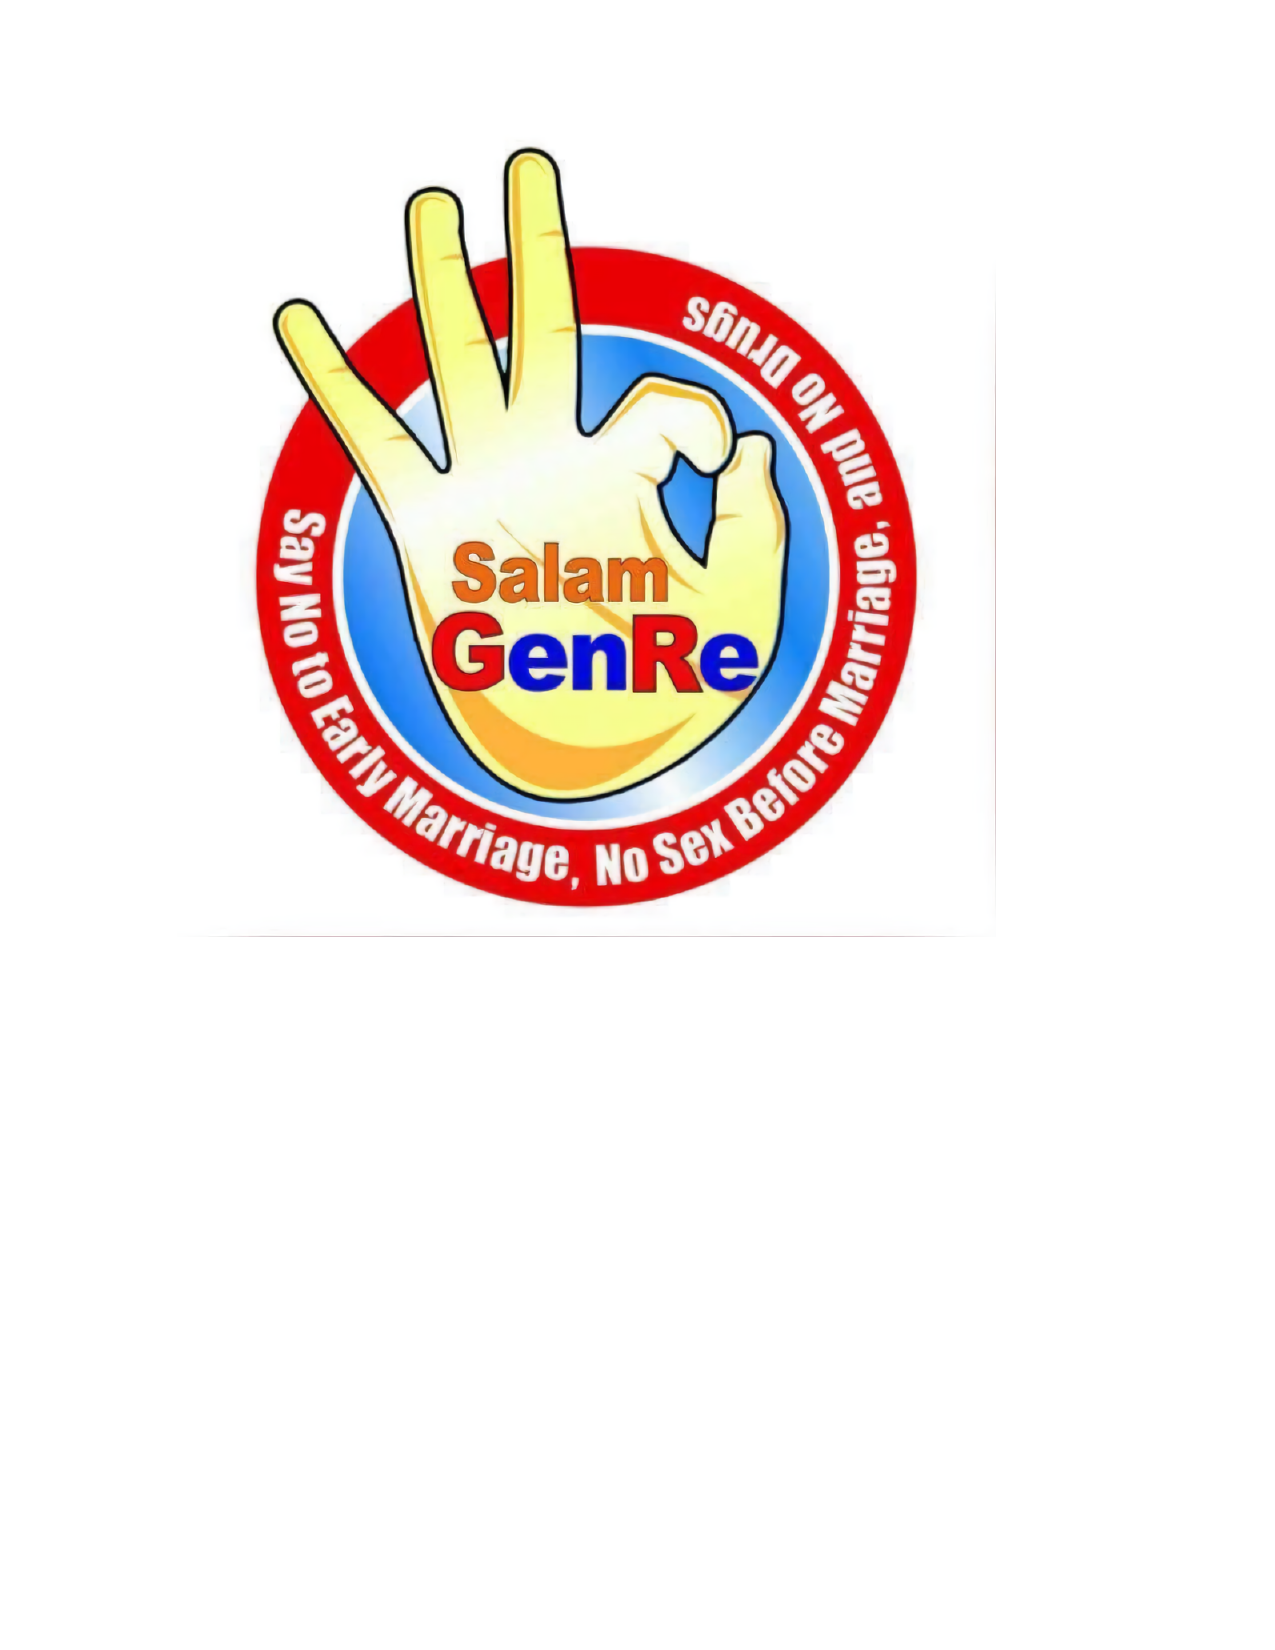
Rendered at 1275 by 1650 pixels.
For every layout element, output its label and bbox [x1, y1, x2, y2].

picture [177, 118, 996, 937]
